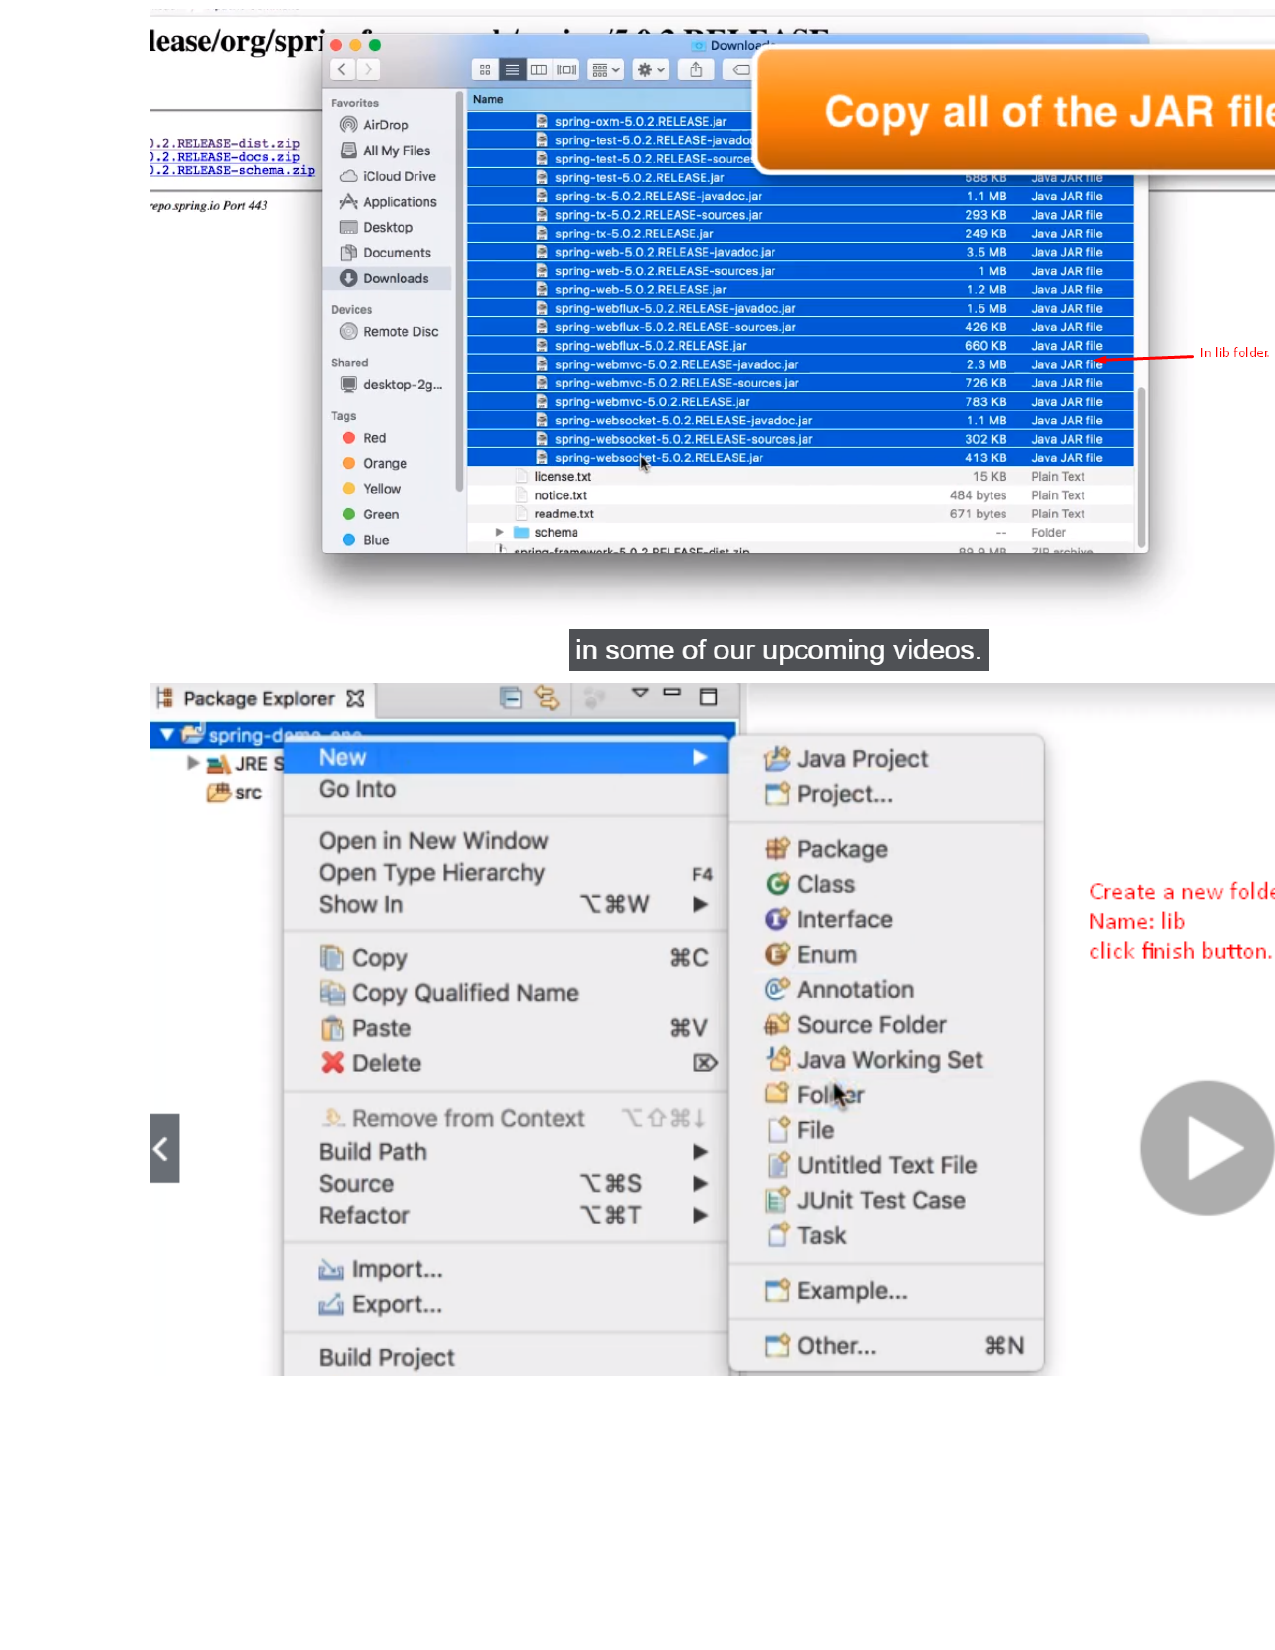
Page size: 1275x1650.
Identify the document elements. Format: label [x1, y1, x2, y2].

picture [150, 683, 1275, 1376]
picture [150, 9, 1275, 682]
